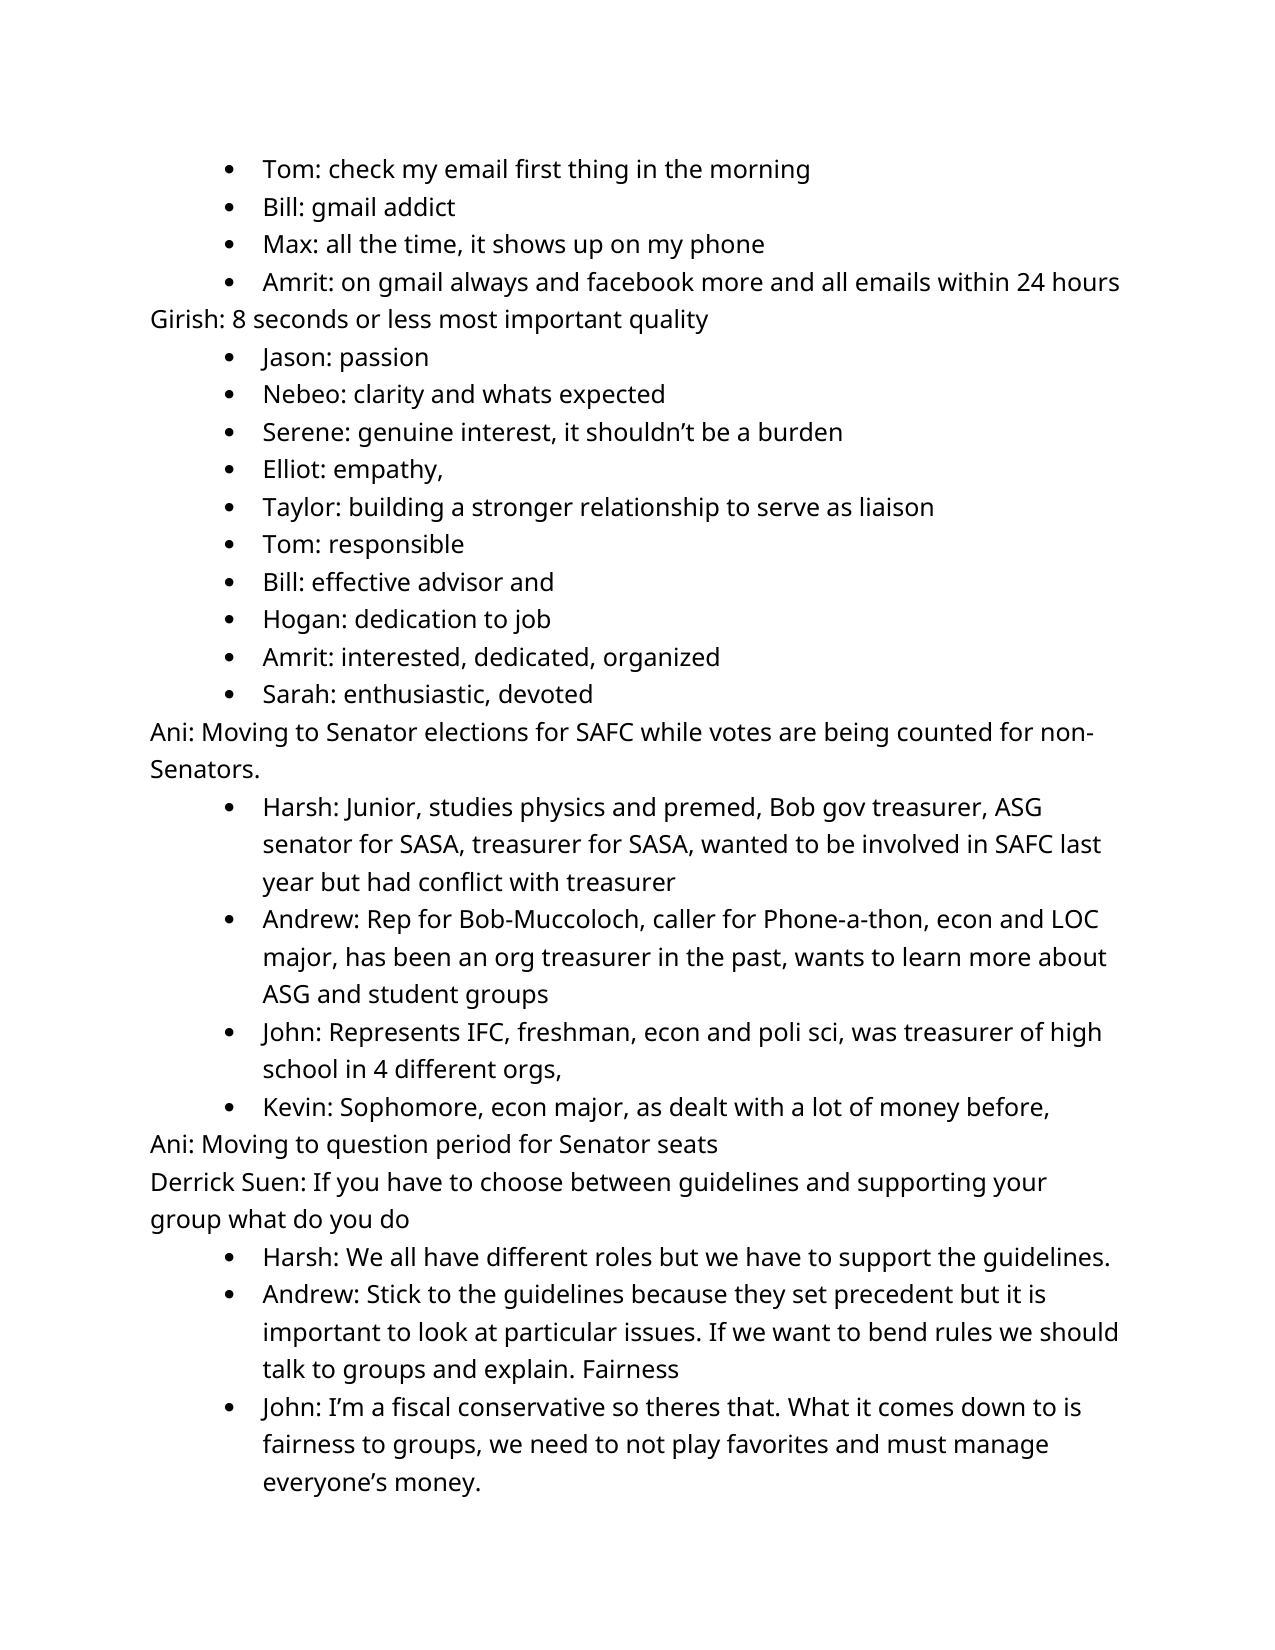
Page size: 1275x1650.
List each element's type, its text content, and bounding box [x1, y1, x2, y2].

text Amrit: interested, dedicated, organized [225, 637, 1125, 675]
text John: I’m a fiscal conservative so theres that. What it comes down to is fairness to groups, we need to not play favorites and must manage everyone’s money. [225, 1387, 1125, 1500]
text Kevin: Sophomore, econ major, as dealt with a lot of money before, [225, 1087, 1125, 1125]
text Girish: 8 seconds or less most important quality [150, 300, 1125, 337]
text Sarah: enthusiastic, devoted [225, 675, 1125, 712]
text Andrew: Stick to the guidelines because they set precedent but it is important to look at particular issues. If we want to bend rules we should talk to groups and explain. Fairness [225, 1275, 1125, 1387]
text Derrick Suen: If you have to choose between guidelines and supporting your group what do you do [150, 1162, 1125, 1237]
text Bill: effective advisor and [225, 562, 1125, 600]
text Ani: Moving to question period for Senator seats [150, 1125, 1125, 1162]
text Amrit: on gmail always and facebook more and all emails within 24 hours [225, 262, 1125, 300]
text Tom: responsible [225, 525, 1125, 562]
text Hogan: dedication to job [225, 600, 1125, 637]
text Max: all the time, it shows up on my phone [225, 225, 1125, 262]
text Taylor: building a stronger relationship to serve as liaison [225, 487, 1125, 525]
text Tom: check my email first thing in the morning [225, 150, 1125, 187]
text Elliot: empathy, [225, 450, 1125, 487]
text John: Represents IFC, freshman, econ and poli sci, was treasurer of high school in 4 different orgs, [225, 1012, 1125, 1087]
text Harsh: We all have different roles but we have to support the guidelines. [225, 1237, 1125, 1275]
text Jason: passion [225, 337, 1125, 375]
text Andrew: Rep for Bob-Muccoloch, caller for Phone-a-thon, econ and LOC major, has been an org treasurer in the past, wants to learn more about ASG and student groups [225, 900, 1125, 1012]
text Ani: Moving to Senator elections for SAFC while votes are being counted for non-Senators. [150, 712, 1125, 787]
text Nebeo: clarity and whats expected [225, 375, 1125, 412]
text Bill: gmail addict [225, 187, 1125, 225]
text Harsh: Junior, studies physics and premed, Bob gov treasurer, ASG senator for SASA, treasurer for SASA, wanted to be involved in SAFC last year but had conflict with treasurer [225, 787, 1125, 900]
text Serene: genuine interest, it shouldn’t be a burden [225, 412, 1125, 450]
